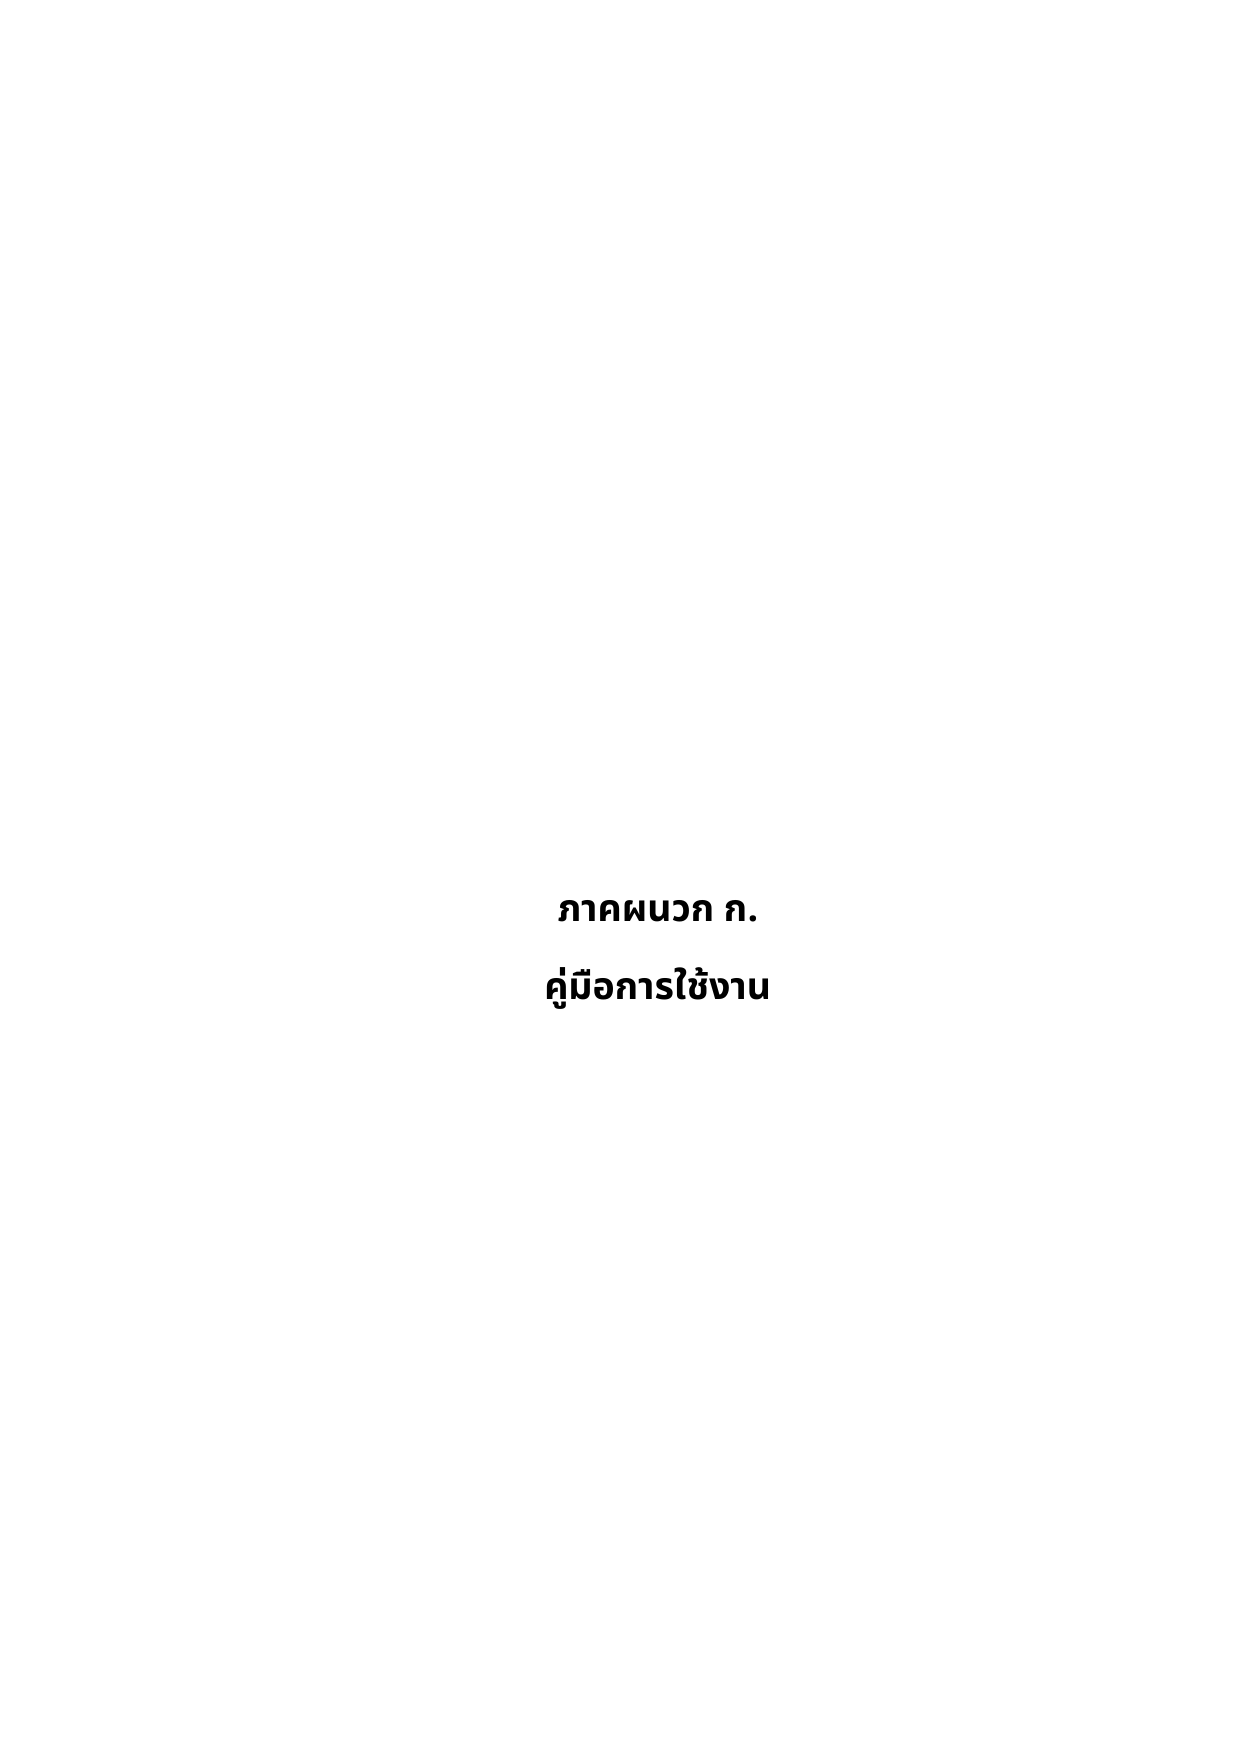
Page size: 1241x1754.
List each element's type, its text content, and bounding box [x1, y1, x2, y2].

text ภาคผนวก ก. [225, 881, 1090, 938]
text คู่มือการใช้งาน [225, 959, 1090, 1016]
